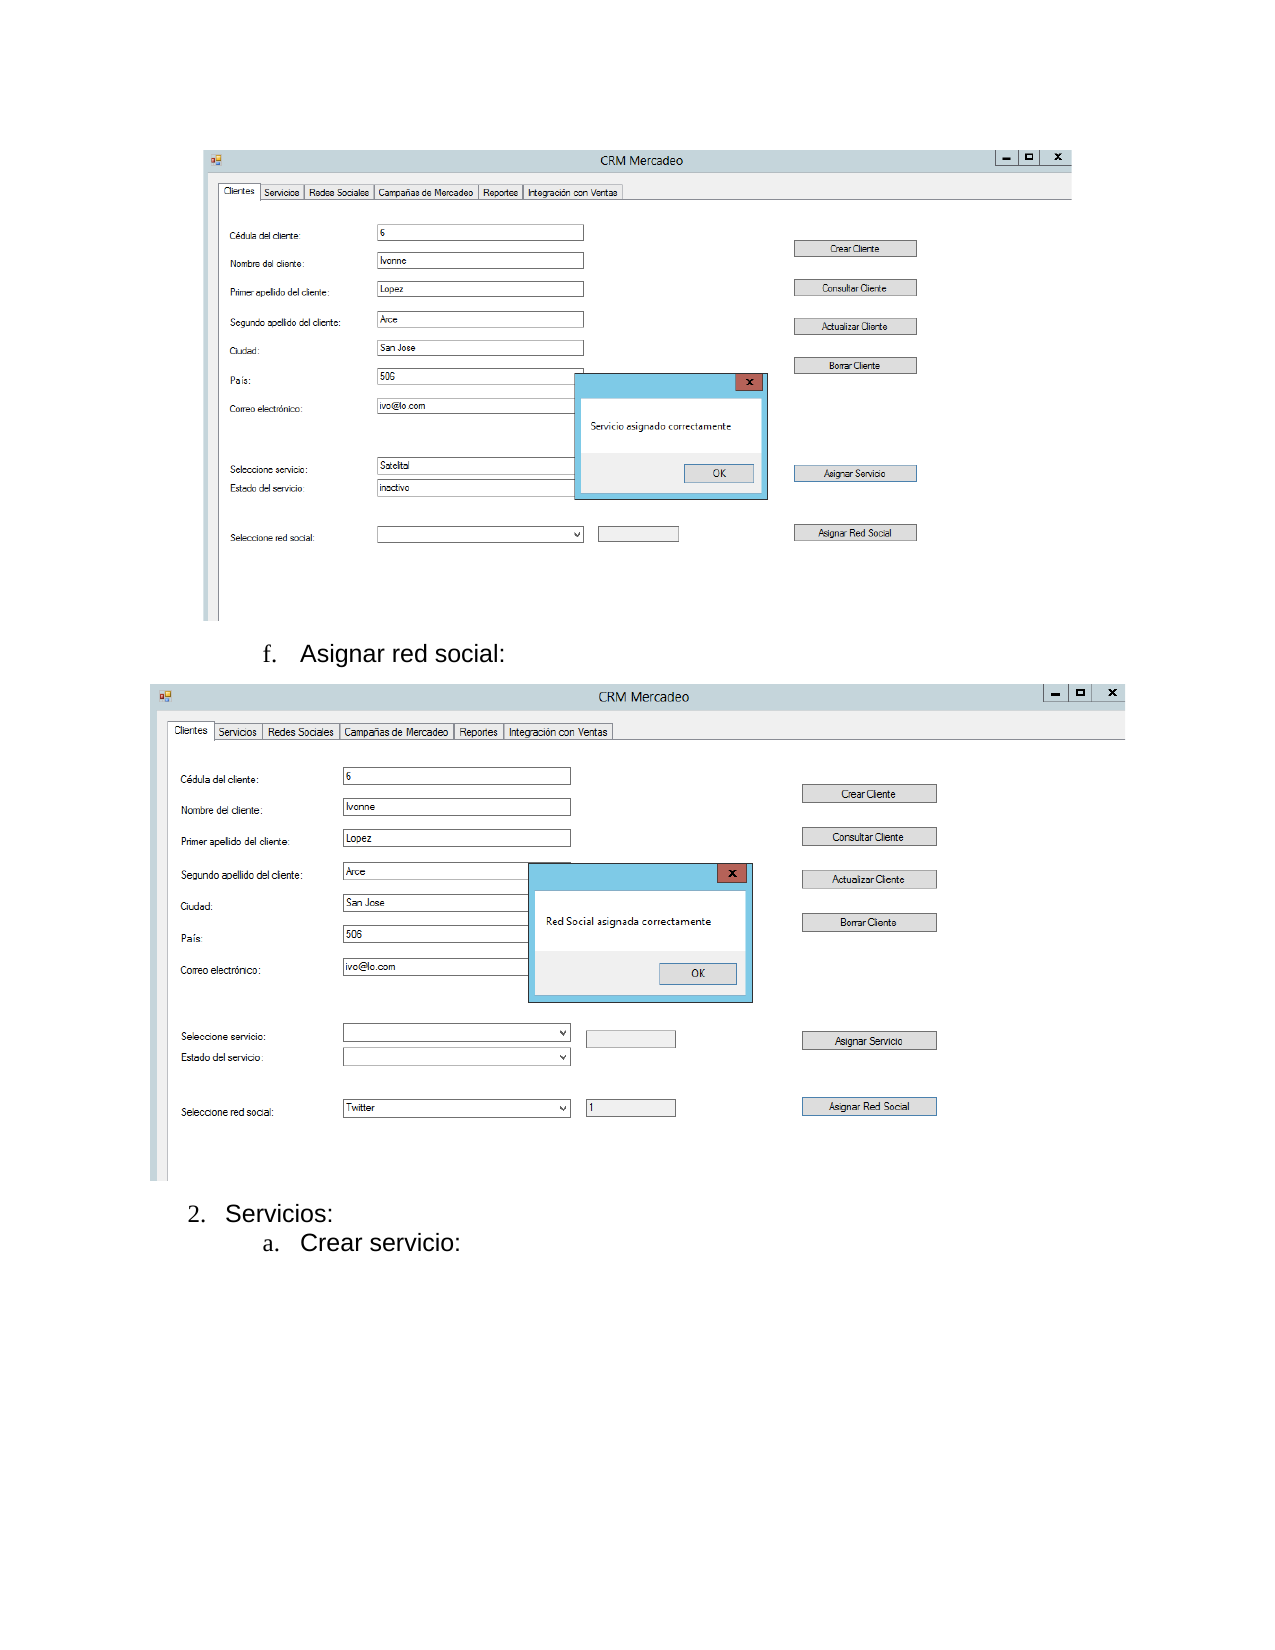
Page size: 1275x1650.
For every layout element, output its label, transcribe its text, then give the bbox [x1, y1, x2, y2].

picture [203, 150, 1072, 621]
list Crear servicio: [262, 1228, 1125, 1257]
list Asignar red social: [262, 639, 1125, 668]
picture [150, 684, 1126, 1181]
list Servicios: [187, 1199, 1125, 1228]
